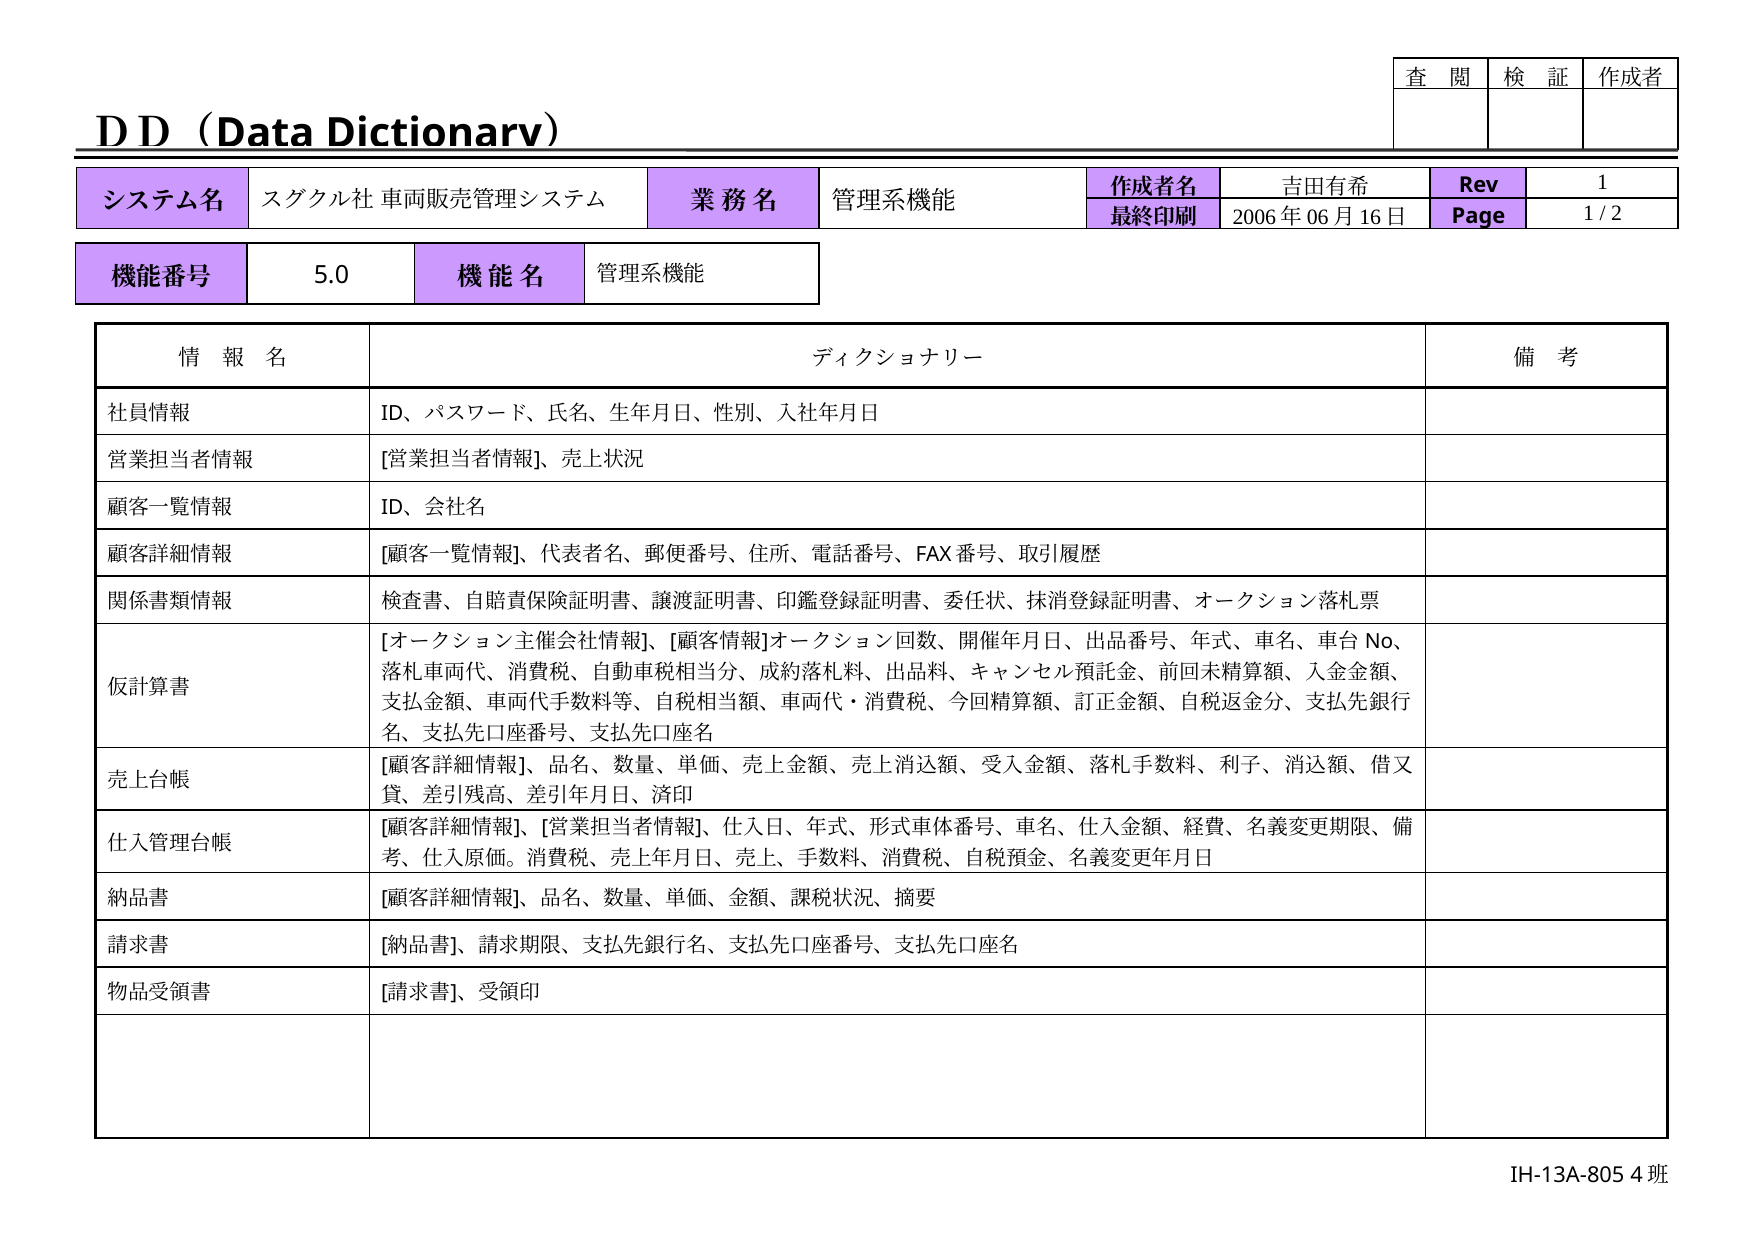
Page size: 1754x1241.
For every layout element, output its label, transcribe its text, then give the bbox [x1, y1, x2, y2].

table_cell 顧客詳細情報 [97, 530, 369, 575]
table_cell ID、会社名 [370, 482, 1425, 528]
table_cell [オークション主催会社情報]、[顧客情報]オークション回数、開催年月日、出品番号、年式、車名、車台No、落札車両代、消費税、自動車税相当分、成約落札料、出品料、キャンセル預託金、前回未精算額、入金金額、支払金額、車両代手数料等、自税相当額、車両代・消費税、今回精算額、訂正金額、自税返金分、支払先銀行名、支払先口座番号、支払先口座名 [370, 624, 1425, 746]
table_cell [1426, 811, 1666, 872]
table_cell [1426, 968, 1666, 1013]
table_cell [1426, 389, 1666, 433]
table_cell [顧客詳細情報]、品名、数量、単価、売上金額、売上消込額、受入金額、落札手数料、利子、消込額、借又貸、差引残高、差引年月日、済印 [370, 748, 1425, 809]
table_cell [納品書]、請求期限、支払先銀行名、支払先口座番号、支払先口座名 [370, 921, 1425, 966]
table_cell [請求書]、受領印 [370, 968, 1425, 1013]
table_cell 営業担当者情報 [97, 435, 369, 481]
table_cell [1426, 1015, 1666, 1137]
table_cell [1426, 435, 1666, 481]
table_cell [1426, 873, 1666, 919]
table_cell [1426, 748, 1666, 809]
table_cell 検査書、自賠責保険証明書、譲渡証明書、印鑑登録証明書、委任状、抹消登録証明書、オークション落札票 [370, 577, 1425, 623]
table_cell 関係書類情報 [97, 577, 369, 623]
table_cell 顧客一覧情報 [97, 482, 369, 528]
table_cell [370, 1015, 1425, 1137]
table_cell 売上台帳 [97, 748, 369, 809]
table_cell [顧客一覧情報]、代表者名、郵便番号、住所、電話番号、FAX番号、取引履歴 [370, 530, 1425, 575]
table_cell 社員情報 [97, 389, 369, 433]
table_cell 請求書 [97, 921, 369, 966]
table_cell [1426, 482, 1666, 528]
table_cell [顧客詳細情報]、[営業担当者情報]、仕入日、年式、形式車体番号、車名、仕入金額、経費、名義変更期限、備考、仕入原価。消費税、売上年月日、売上、手数料、消費税、自税預金、名義変更年月日 [370, 811, 1425, 872]
table_cell 仕入管理台帳 [97, 811, 369, 872]
table_cell 納品書 [97, 873, 369, 919]
table_cell [顧客詳細情報]、品名、数量、単価、金額、課税状況、摘要 [370, 873, 1425, 919]
table_cell [1426, 921, 1666, 966]
table_cell [1426, 624, 1666, 746]
table_cell 物品受領書 [97, 968, 369, 1013]
table_cell ID、パスワード、氏名、生年月日、性別、入社年月日 [370, 389, 1425, 433]
table_cell [営業担当者情報]、売上状況 [370, 435, 1425, 481]
table_header 備 考 [1426, 325, 1666, 386]
table_header ディクショナリー [370, 325, 1425, 386]
table_header 情 報 名 [97, 325, 369, 386]
table_cell [1426, 577, 1666, 623]
table_cell [97, 1015, 369, 1137]
table_cell 仮計算書 [97, 624, 369, 746]
table_cell [1426, 530, 1666, 575]
